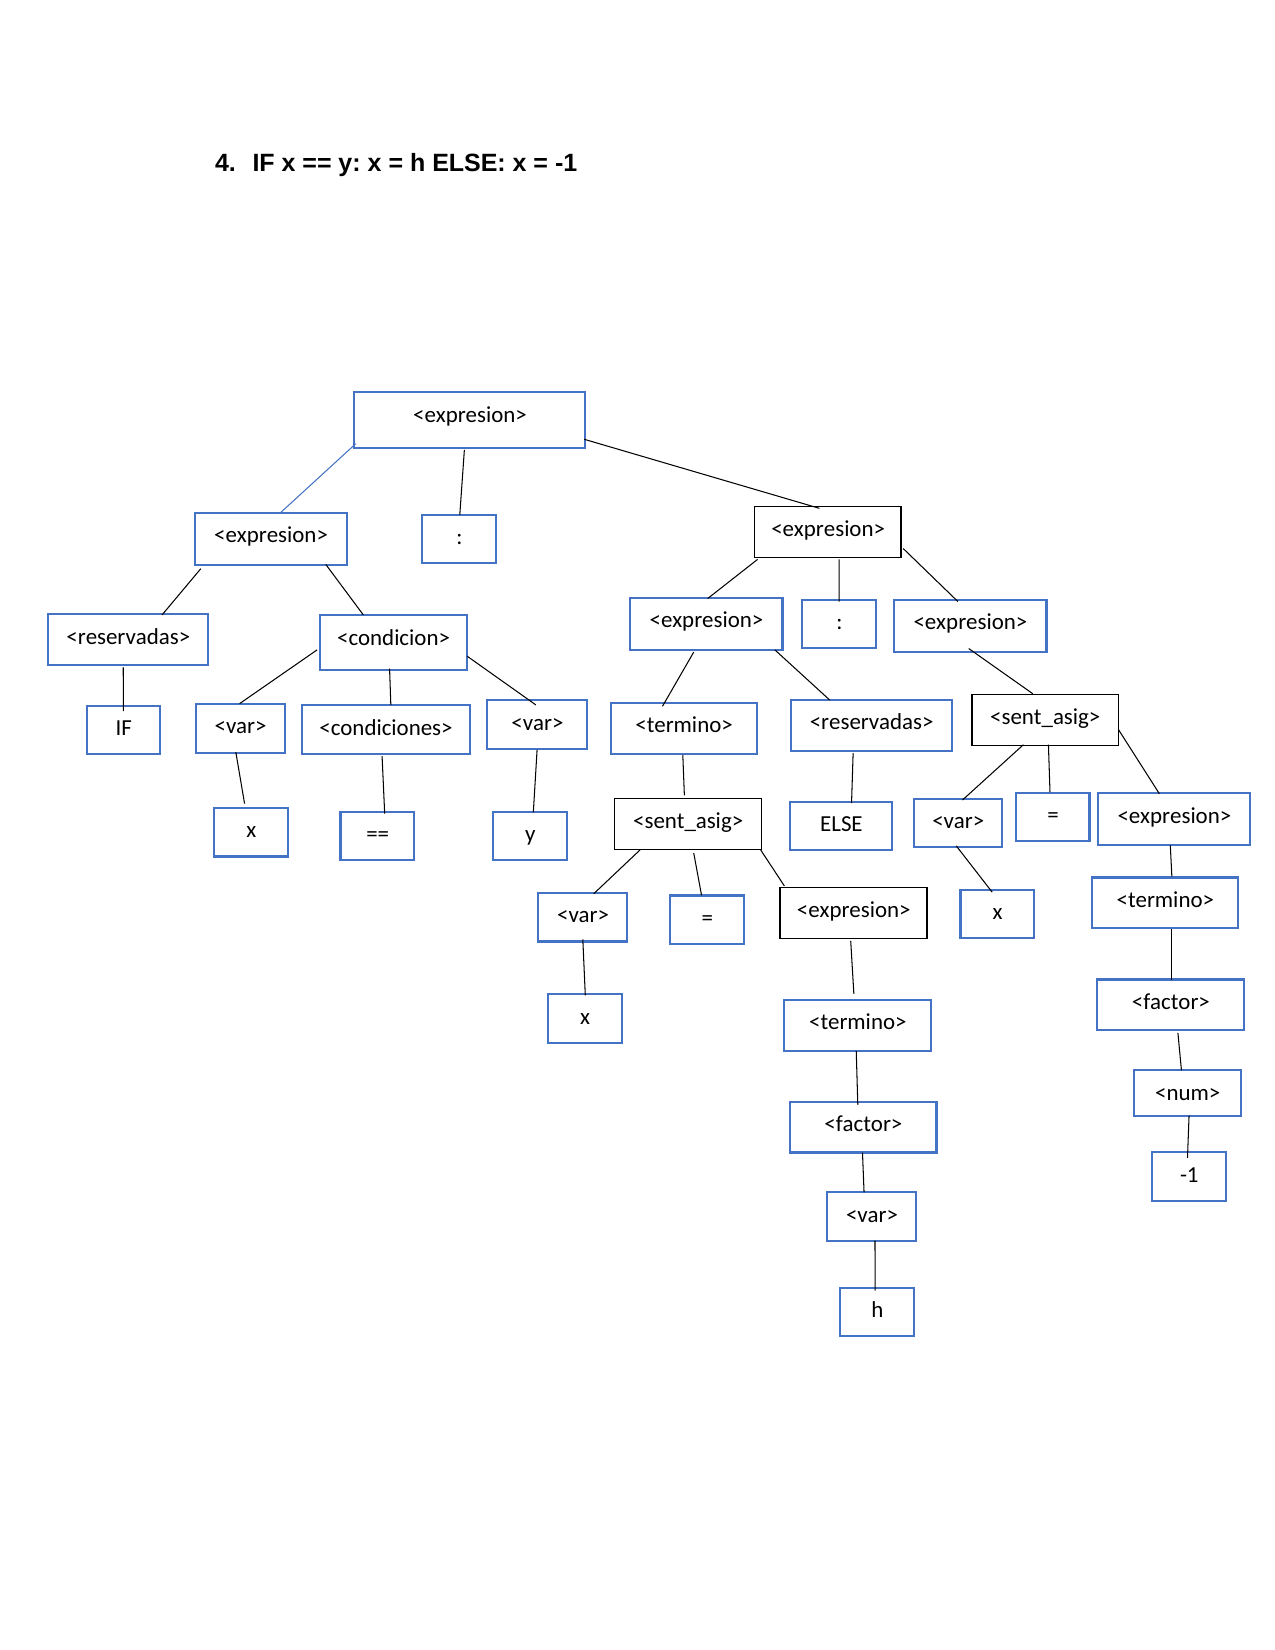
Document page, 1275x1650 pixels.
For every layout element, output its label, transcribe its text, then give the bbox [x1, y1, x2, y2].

list IF x == y: x = h ELSE: x = -1 [215, 148, 1098, 176]
